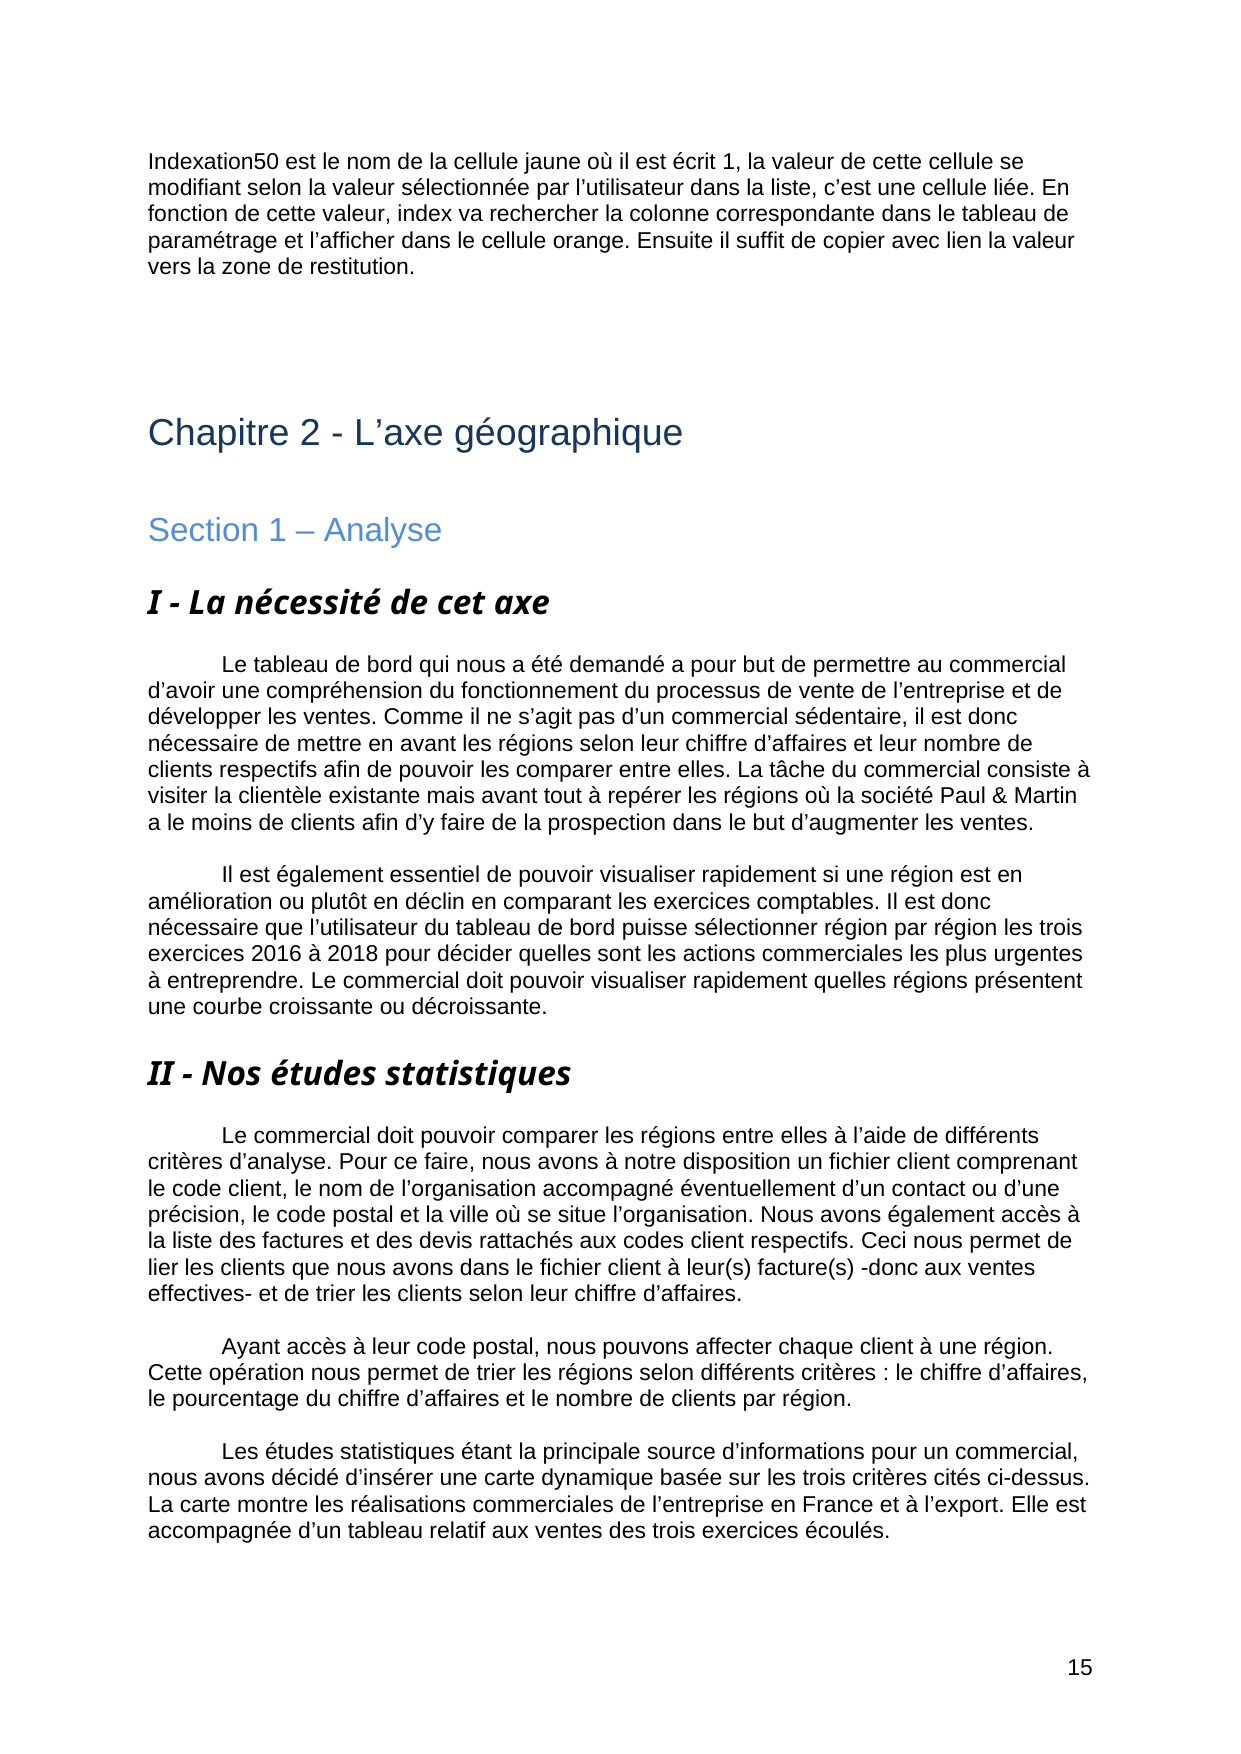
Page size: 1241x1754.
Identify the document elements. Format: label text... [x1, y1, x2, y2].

text Il est également essentiel de pouvoir visualiser rapidement si une région est en amélioration ou plutôt en déclin en comparant les exercices comptables. Il est donc nécessaire que l’utilisateur du tableau de bord puisse sélectionner région par région les trois exercices 2016 à 2018 pour décider quelles sont les actions commerciales les plus urgentes à entreprendre. Le commercial doit pouvoir visualiser rapidement quelles régions présentent une courbe croissante ou décroissante. [148, 861, 1093, 1019]
text Indexation50 est le nom de la cellule jaune où il est écrit 1, la valeur de cette cellule se modifiant selon la valeur sélectionnée par l’utilisateur dans la liste, c’est une cellule liée. En fonction de cette valeur, index va rechercher la colonne correspondante dans le tableau de paramétrage et l’afficher dans le cellule orange. Ensuite il suffit de copier avec lien la valeur vers la zone de restitution. [148, 148, 1093, 279]
text Le commercial doit pouvoir comparer les régions entre elles à l’aide de différents critères d’analyse. Pour ce faire, nous avons à notre disposition un fichier client comprenant le code client, le nom de l’organisation accompagné éventuellement d’un contact ou d’une précision, le code postal et la ville où se situe l’organisation. Nous avons également accès à la liste des factures et des devis rattachés aux codes client respectifs. Ceci nous permet de lier les clients que nous avons dans le fichier client à leur(s) facture(s) -donc aux ventes effectives- et de trier les clients selon leur chiffre d’affaires. [148, 1122, 1093, 1306]
text Le tableau de bord qui nous a été demandé a pour but de permettre au commercial d’avoir une compréhension du fonctionnement du processus de vente de l’entreprise et de développer les ventes. Comme il ne s’agit pas d’un commercial sédentaire, il est donc nécessaire de mettre en avant les régions selon leur chiffre d’affaires et leur nombre de clients respectifs afin de pouvoir les comparer entre elles. La tâche du commercial consiste à visiter la clientèle existante mais avant tout à repérer les régions où la société Paul & Martin a le moins de clients afin d’y faire de la prospection dans le but d’augmenter les ventes. [148, 651, 1093, 835]
subtitle I - La nécessité de cet axe [148, 579, 1093, 624]
subtitle Section 1 – Analyse [148, 510, 1093, 548]
text Les études statistiques étant la principale source d’informations pour un commercial, nous avons décidé d’insérer une carte dynamique basée sur les trois critères cités ci-dessus. La carte montre les réalisations commerciales de l’entreprise en France et à l’export. Elle est accompagnée d’un tableau relatif aux ventes des trois exercices écoulés. [148, 1438, 1093, 1543]
text Ayant accès à leur code postal, nous pouvons affecter chaque client à une région. Cette opération nous permet de trier les régions selon différents critères : le chiffre d’affaires, le pourcentage du chiffre d’affaires et le nombre de clients par région. [148, 1333, 1093, 1412]
subtitle Chapitre 2 - L’axe géographique [148, 410, 1093, 453]
subtitle II - Nos études statistiques [148, 1050, 1093, 1095]
